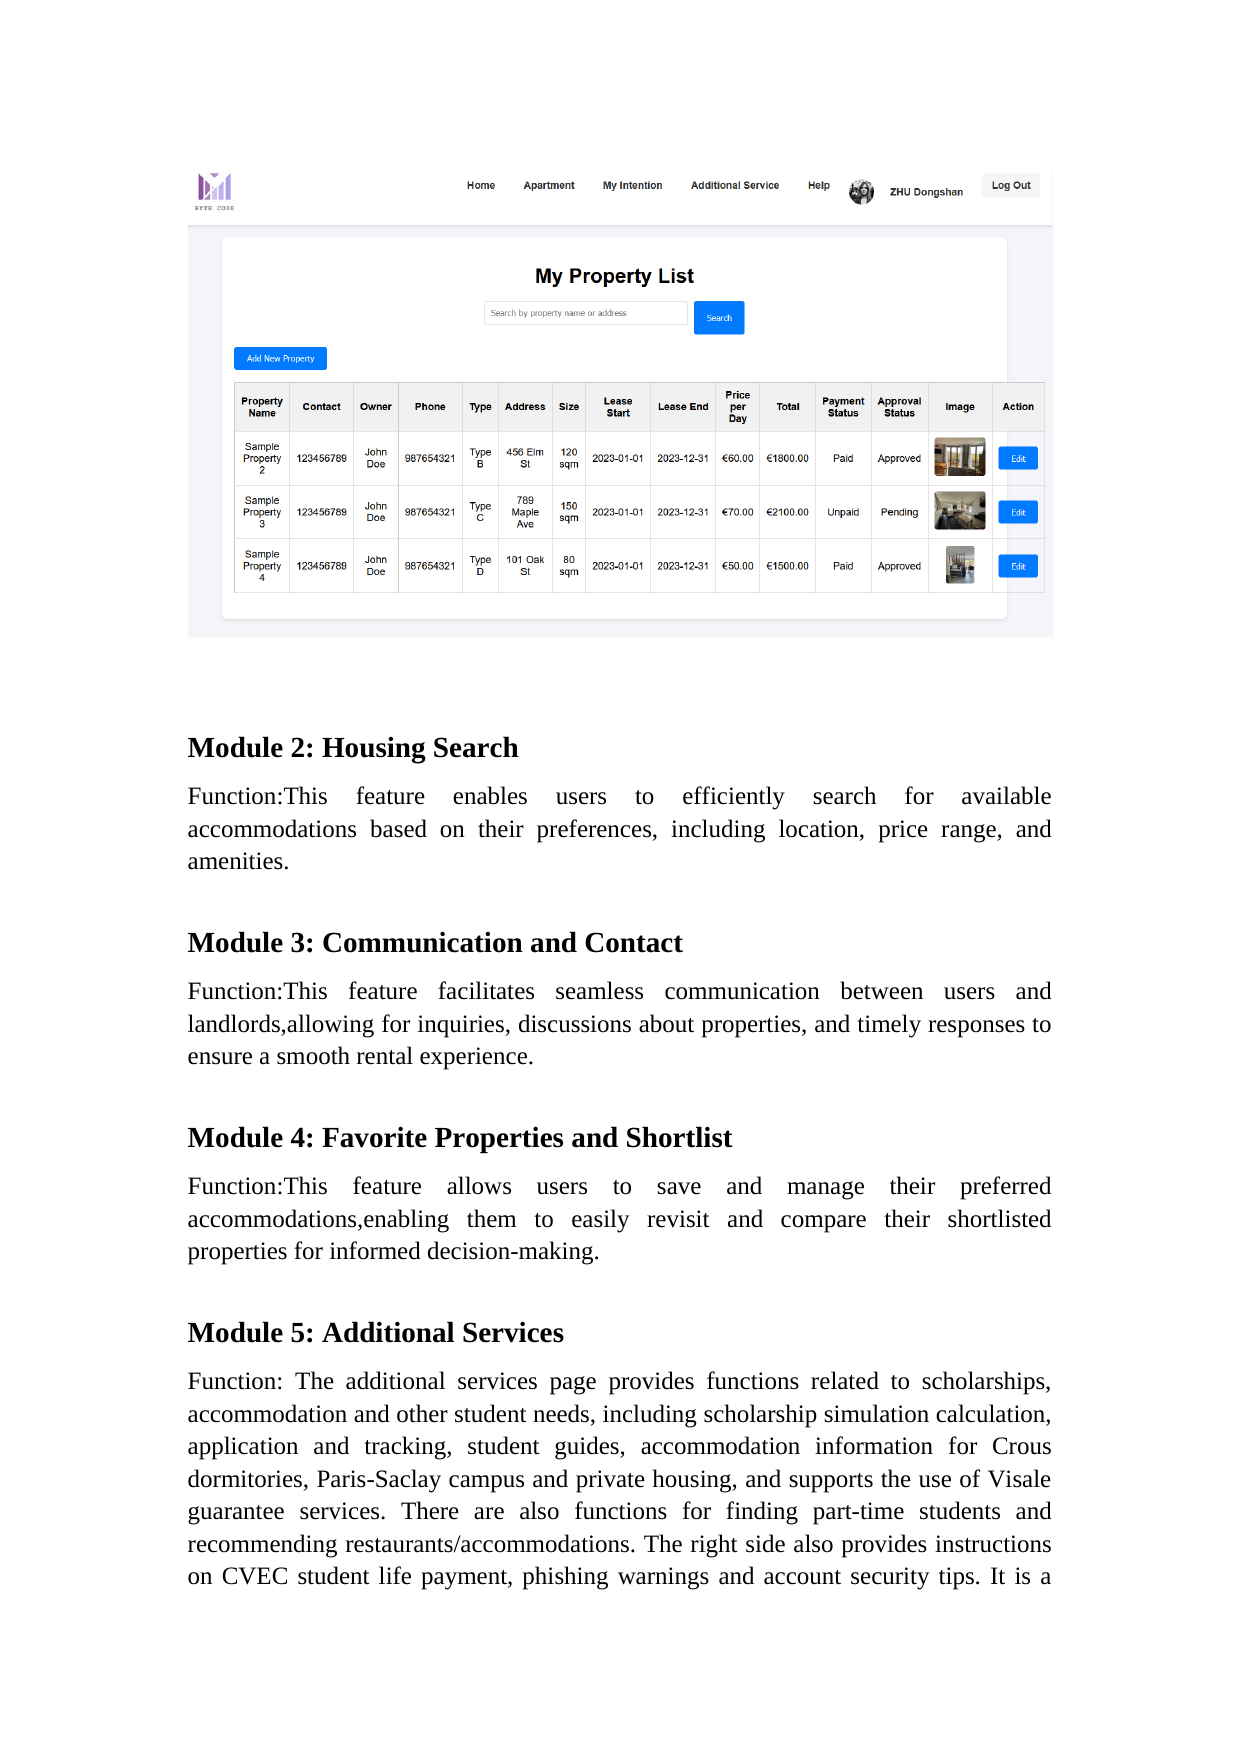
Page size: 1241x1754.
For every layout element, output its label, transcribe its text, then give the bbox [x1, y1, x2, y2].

text Function:This feature enables users to efficiently search for available accommodations based on their preferences, including location, price range, and amenities. [187, 779, 1053, 877]
text Function:This feature allows users to save and manage their preferred accommodations,enabling them to easily revisit and compare their shortlisted properties for informed decision-making. [187, 1169, 1053, 1267]
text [187, 1364, 1053, 1592]
text Function:This feature facilitates seamless communication between users and landlords,allowing for inquiries, discussions about properties, and timely responses to ensure a smooth rental experience. [187, 974, 1053, 1072]
text Module 3: Communication and Contact [187, 909, 1053, 974]
text Module 5: Additional Services [187, 1299, 1053, 1364]
text Module 2: Housing Search [187, 714, 1053, 779]
text Module 4: Favorite Properties and Shortlist [187, 1104, 1053, 1169]
picture [187, 162, 1053, 637]
